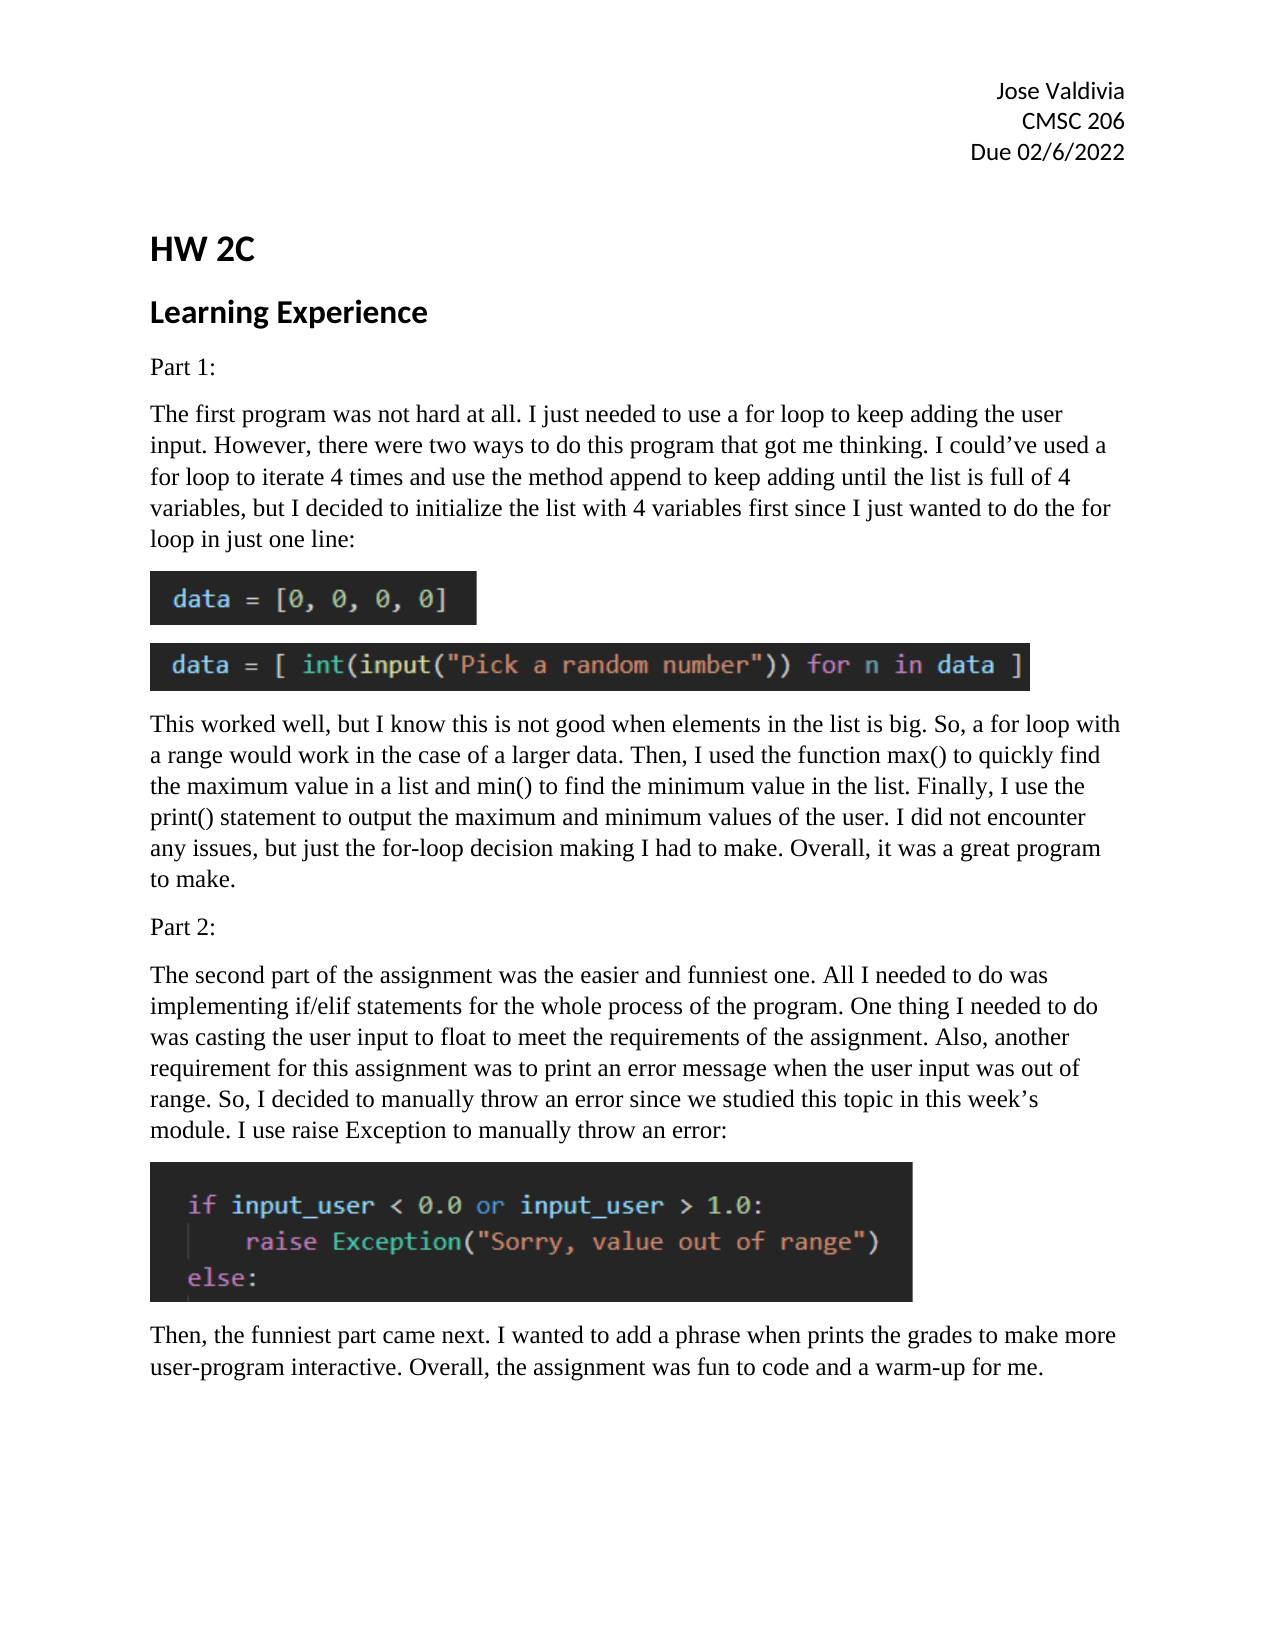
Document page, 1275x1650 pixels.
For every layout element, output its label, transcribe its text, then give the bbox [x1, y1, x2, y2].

text The first program was not hard at all. I just needed to use a for loop to keep adding the user input. However, there were two ways to do this program that got me thinking. I could’ve used a for loop to iterate 4 times and use the method append to keep adding until the list is full of 4 variables, but I decided to initialize the list with 4 variables first since I just wanted to do the for loop in just one line: [150, 399, 1125, 552]
text This worked well, but I know this is not good when elements in the list is big. So, a for loop with a range would work in the case of a larger data. Then, I used the function max() to quickly find the maximum value in a list and min() to find the minimum value in the list. Finally, I use the print() statement to output the maximum and minimum values of the user. I did not encounter any issues, but just the for-loop decision making I had to make. Overall, it was a great program to make. [150, 709, 1125, 893]
text Part 1: [150, 352, 1125, 381]
text Part 2: [150, 912, 1125, 941]
picture [150, 1162, 913, 1302]
picture [150, 571, 477, 625]
text Learning Experience [150, 291, 1125, 332]
text Then, the funniest part came next. I wanted to add a phrase when prints the grades to make more user-program interactive. Overall, the assignment was fun to code and a warm-up for me. [150, 1321, 1125, 1380]
text The second part of the assignment was the easier and funniest one. All I needed to do was implementing if/elif statements for the whole process of the program. One thing I needed to do was casting the user input to float to meet the requirements of the assignment. Also, another requirement for this assignment was to print an error message when the user input was out of range. So, I decided to manually throw an error since we studied this topic in this week’s module. I use raise Exception to manually throw an error: [150, 960, 1125, 1144]
picture [150, 643, 1030, 691]
text HW 2C [150, 225, 1125, 271]
